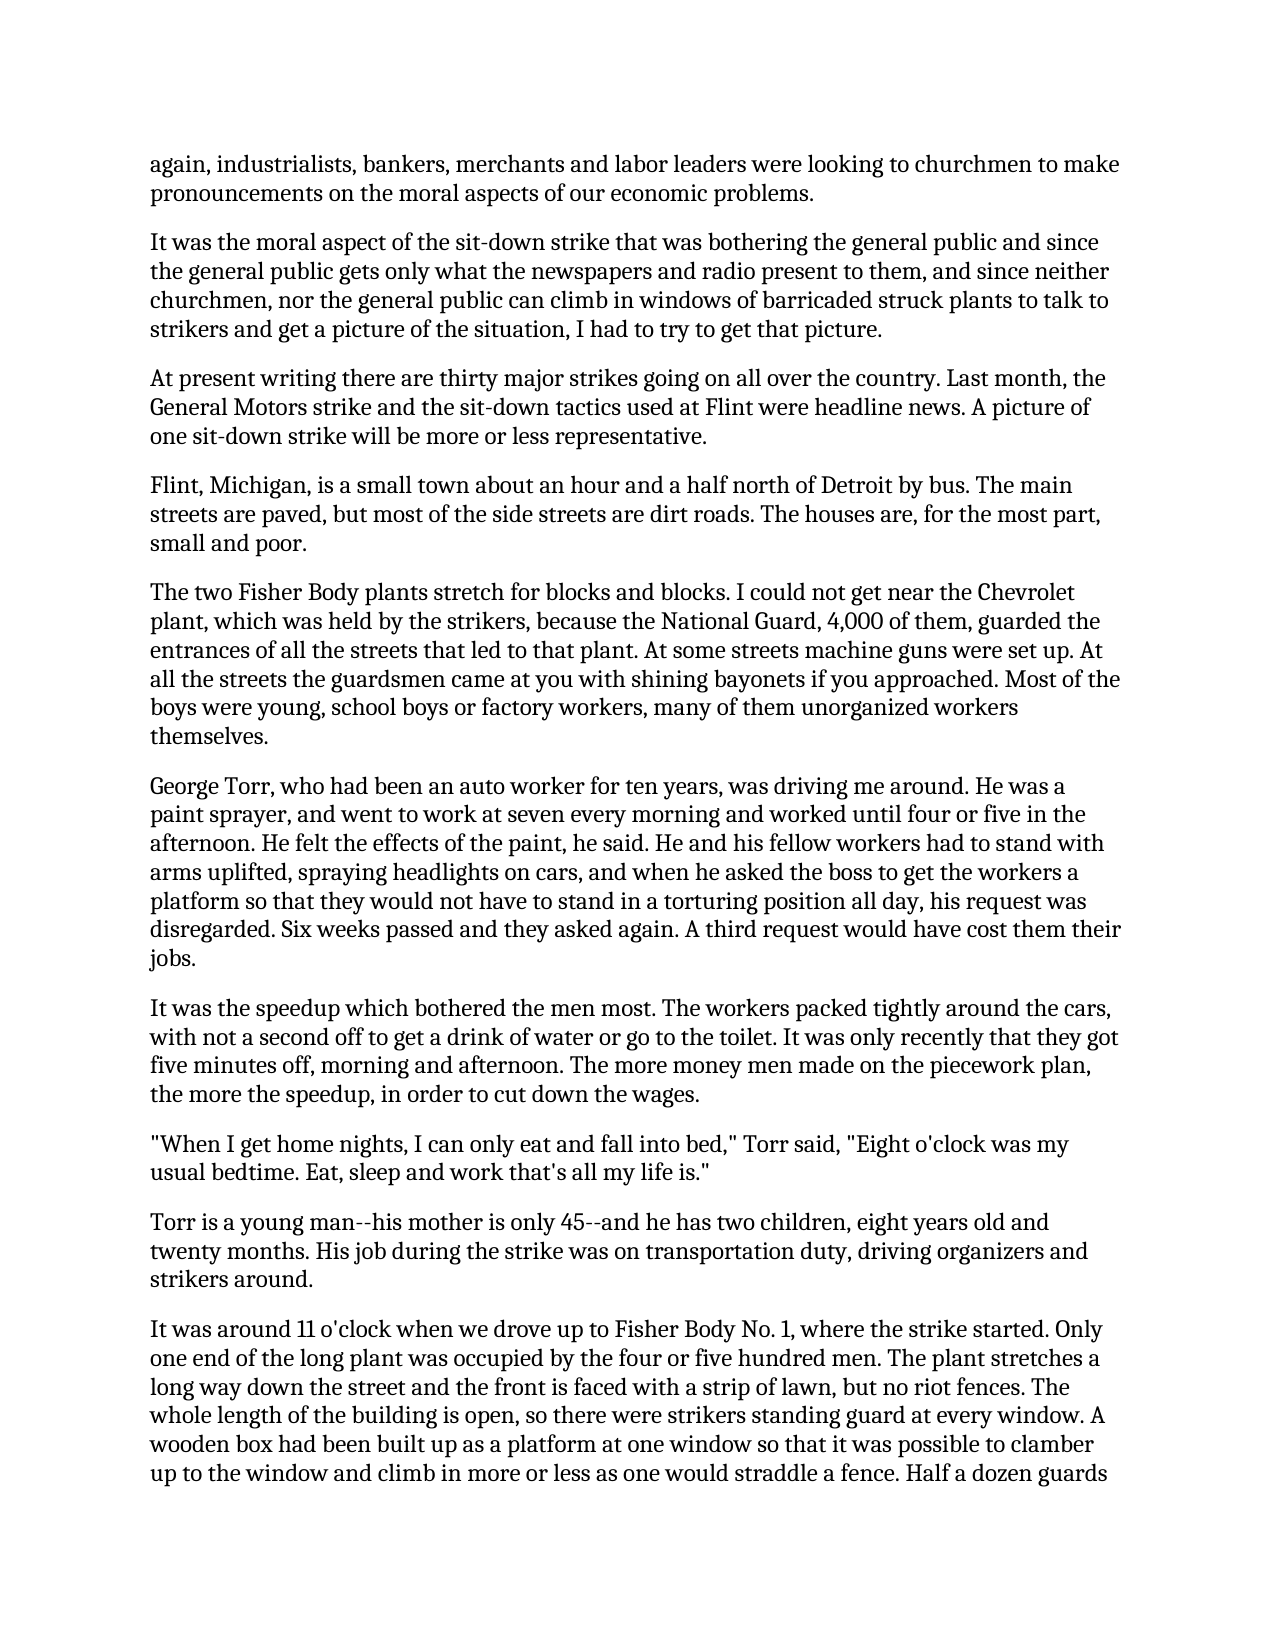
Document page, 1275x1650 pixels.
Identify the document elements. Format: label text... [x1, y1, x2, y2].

text It was the speedup which bothered the men most. The workers packed tightly around the cars, with not a second off to get a drink of water or go to the toilet. It was only recently that they got five minutes off, morning and afternoon. The more money men made on the piecework plan, the more the speedup, in order to cut down the wages. [150, 994, 1125, 1109]
text George Torr, who had been an auto worker for ten years, was driving me around. He was a paint sprayer, and went to work at seven every morning and worked until four or five in the afternoon. He felt the effects of the paint, he said. He and his fellow workers had to stand with arms uplifted, spraying headlights on cars, and when he asked the boss to get the workers a platform so that they would not have to stand in a torturing position all day, his request was disregarded. Six weeks passed and they asked again. A third request would have cost them their jobs. [150, 772, 1125, 973]
text "When I get home nights, I can only eat and fall into bed," Torr said, "Eight o'clock was my usual bedtime. Eat, sleep and work that's all my life is." [150, 1129, 1125, 1187]
text The two Fisher Body plants stretch for blocks and blocks. I could not get near the Chevrolet plant, which was held by the strikers, because the National Guard, 4,000 of them, guarded the entrances of all the streets that led to that plant. At some streets machine guns were set up. At all the streets the guardsmen came at you with shining bayonets if you approached. Most of the boys were young, school boys or factory workers, many of them unorganized workers themselves. [150, 578, 1125, 751]
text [150, 150, 1125, 207]
text Torr is a young man--his mother is only 45--and he has two children, eight years old and twenty months. His job during the strike was on transportation duty, driving organizers and strikers around. [150, 1208, 1125, 1294]
text At present writing there are thirty major strikes going on all over the country. Last month, the General Motors strike and the sit-down tactics used at Flint were headline news. A picture of one sit-down strike will be more or less representative. [150, 364, 1125, 450]
text It was the moral aspect of the sit-down strike that was bothering the general public and since the general public gets only what the newspapers and radio present to them, and since neither churchmen, nor the general public can climb in windows of barricaded struck plants to talk to strikers and get a picture of the situation, I had to try to get that picture. [150, 228, 1125, 343]
text Flint, Michigan, is a small town about an hour and a half north of Detroit by bus. The main streets are paved, but most of the side streets are dirt roads. The houses are, for the most part, small and poor. [150, 471, 1125, 557]
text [150, 1315, 1125, 1487]
